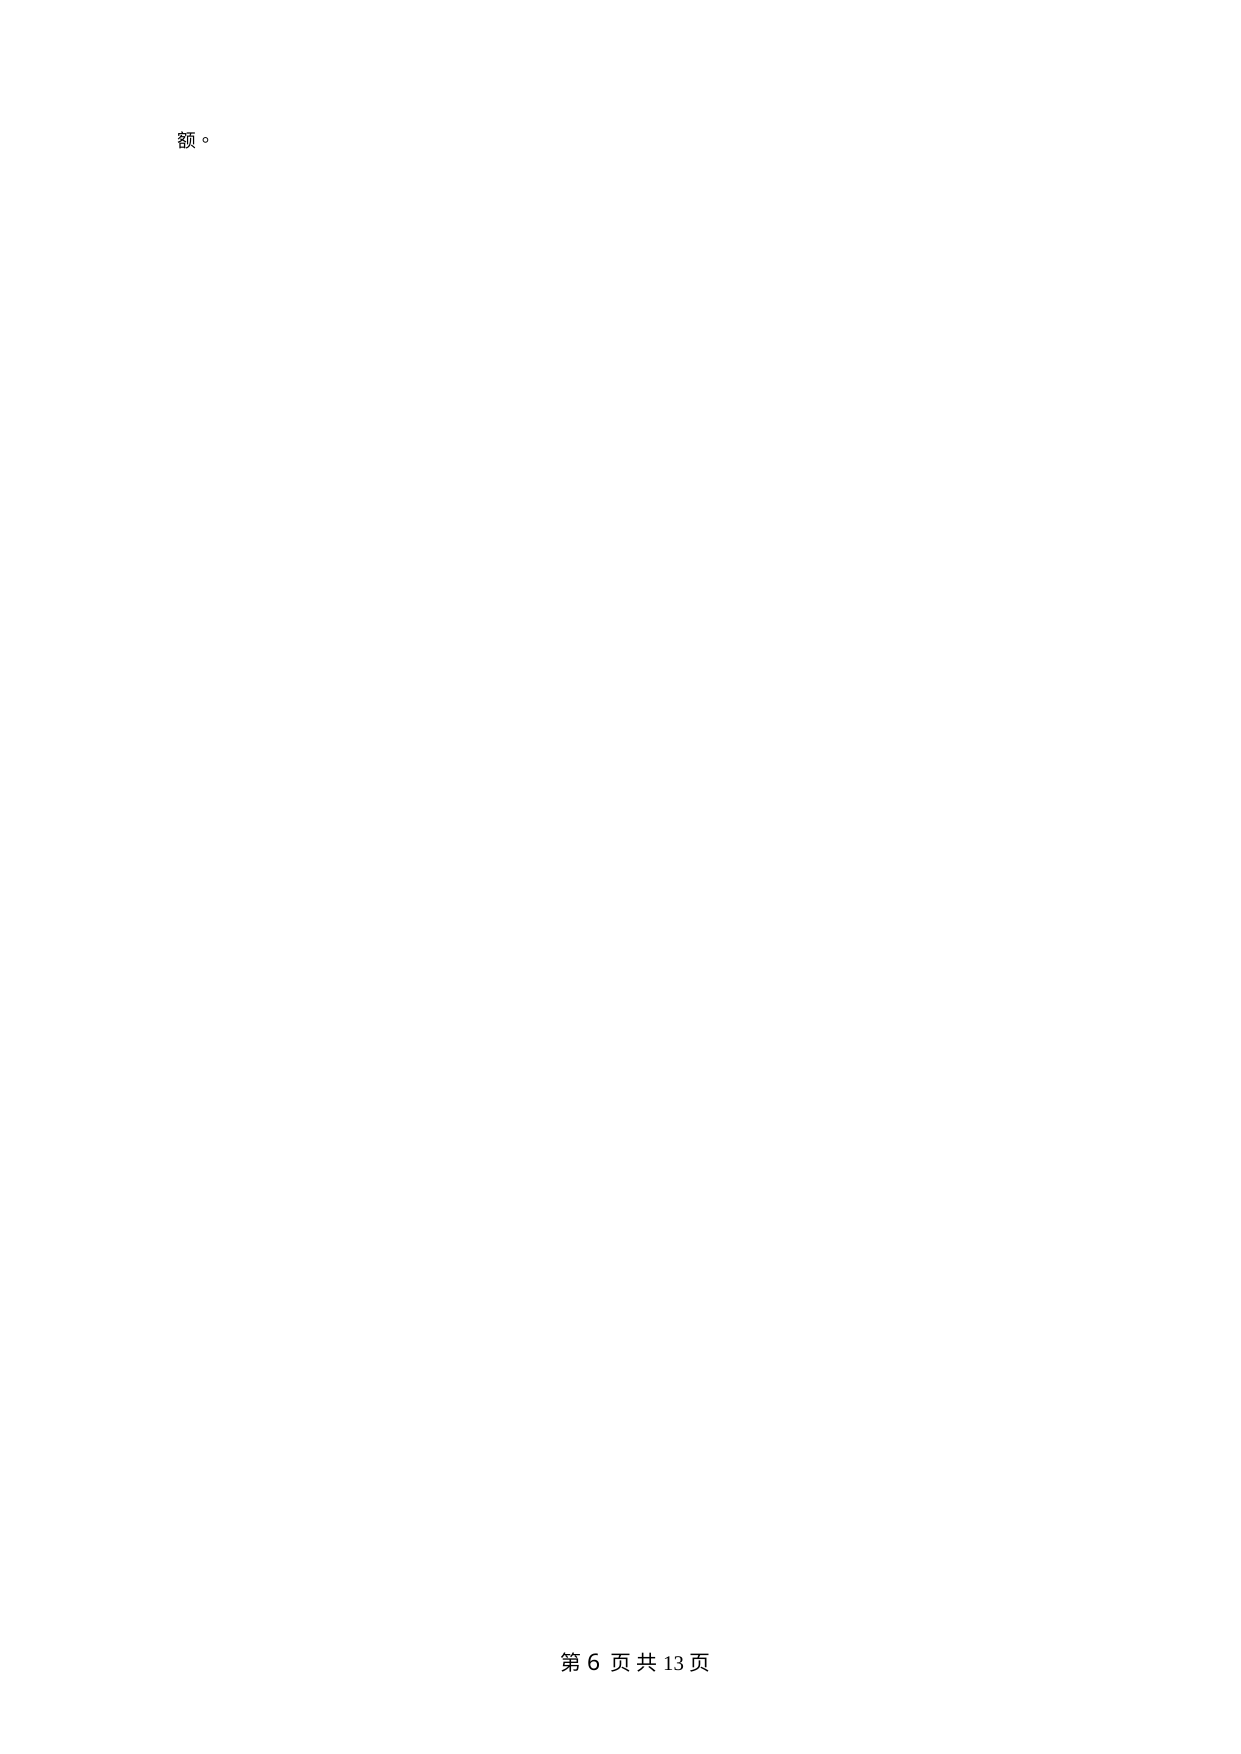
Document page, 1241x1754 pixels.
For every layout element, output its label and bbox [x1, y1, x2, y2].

list [177, 127, 1106, 152]
